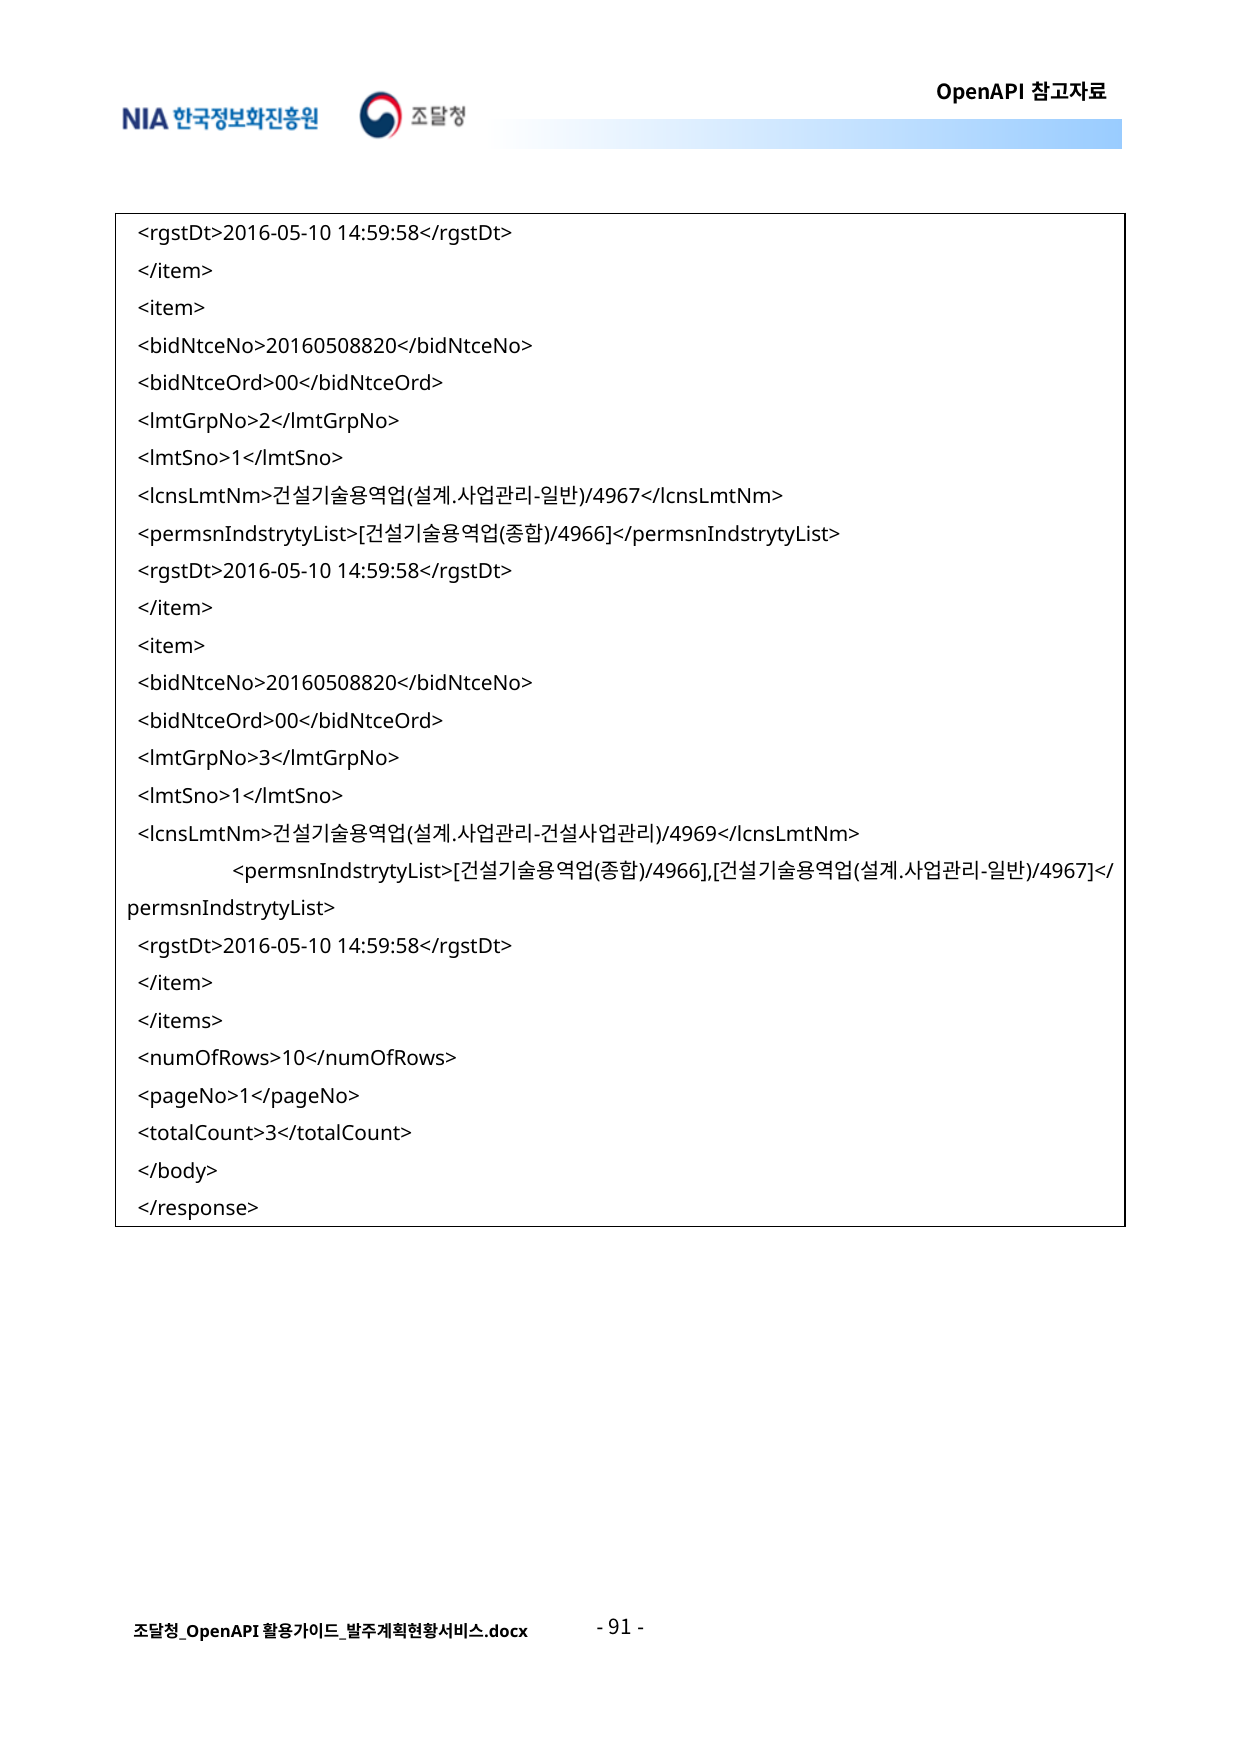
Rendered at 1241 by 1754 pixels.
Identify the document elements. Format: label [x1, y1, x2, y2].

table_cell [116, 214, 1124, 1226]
picture [118, 88, 472, 145]
